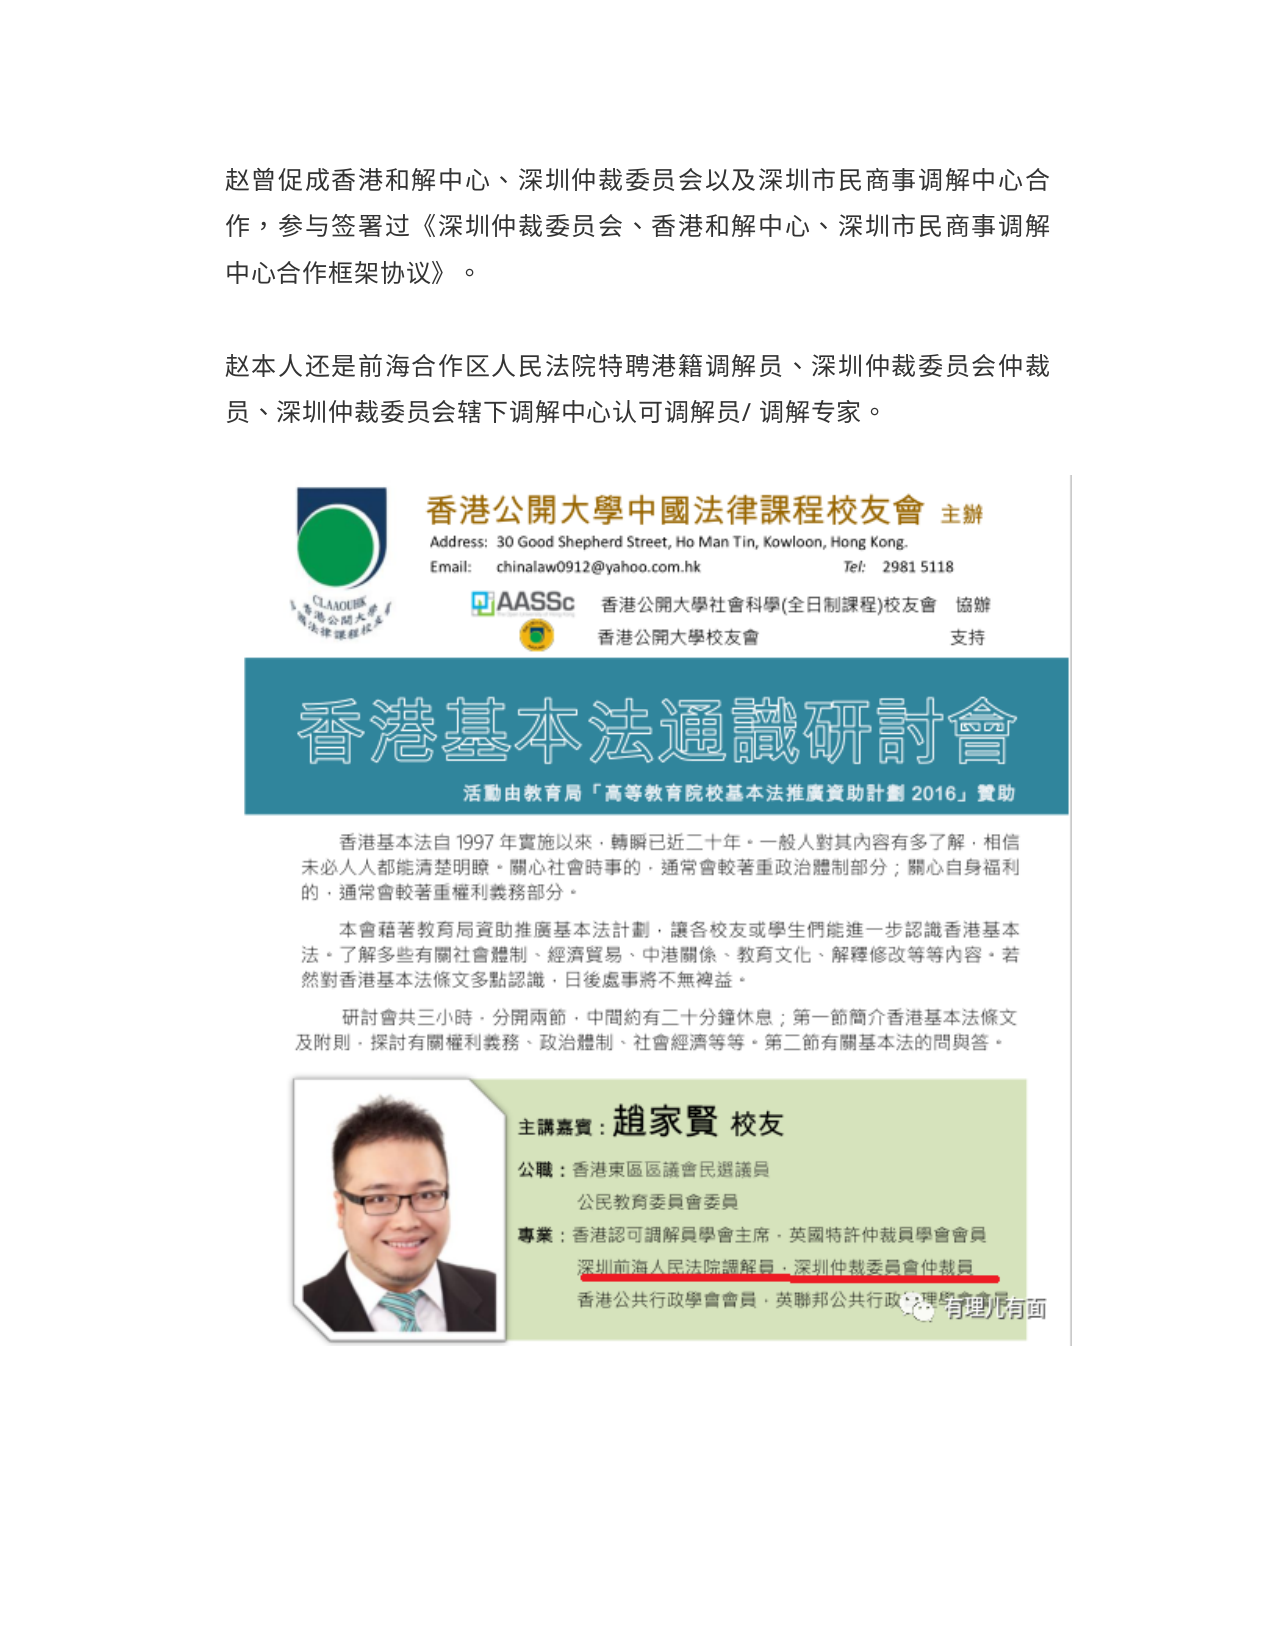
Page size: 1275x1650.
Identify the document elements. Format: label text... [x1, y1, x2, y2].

picture [243, 475, 1072, 1346]
text 赵本人还是前海合作区人民法院特聘港籍调解员、深圳仲裁委员会仲裁员、深圳仲裁委员会辖下调解中心认可调解员/ 调解专家。 [225, 336, 1050, 429]
text 赵曾促成香港和解中心、深圳仲裁委员会以及深圳市民商事调解中心合作，参与签署过《深圳仲裁委员会、香港和解中心、深圳市民商事调解中心合作框架协议》。 [225, 150, 1050, 289]
